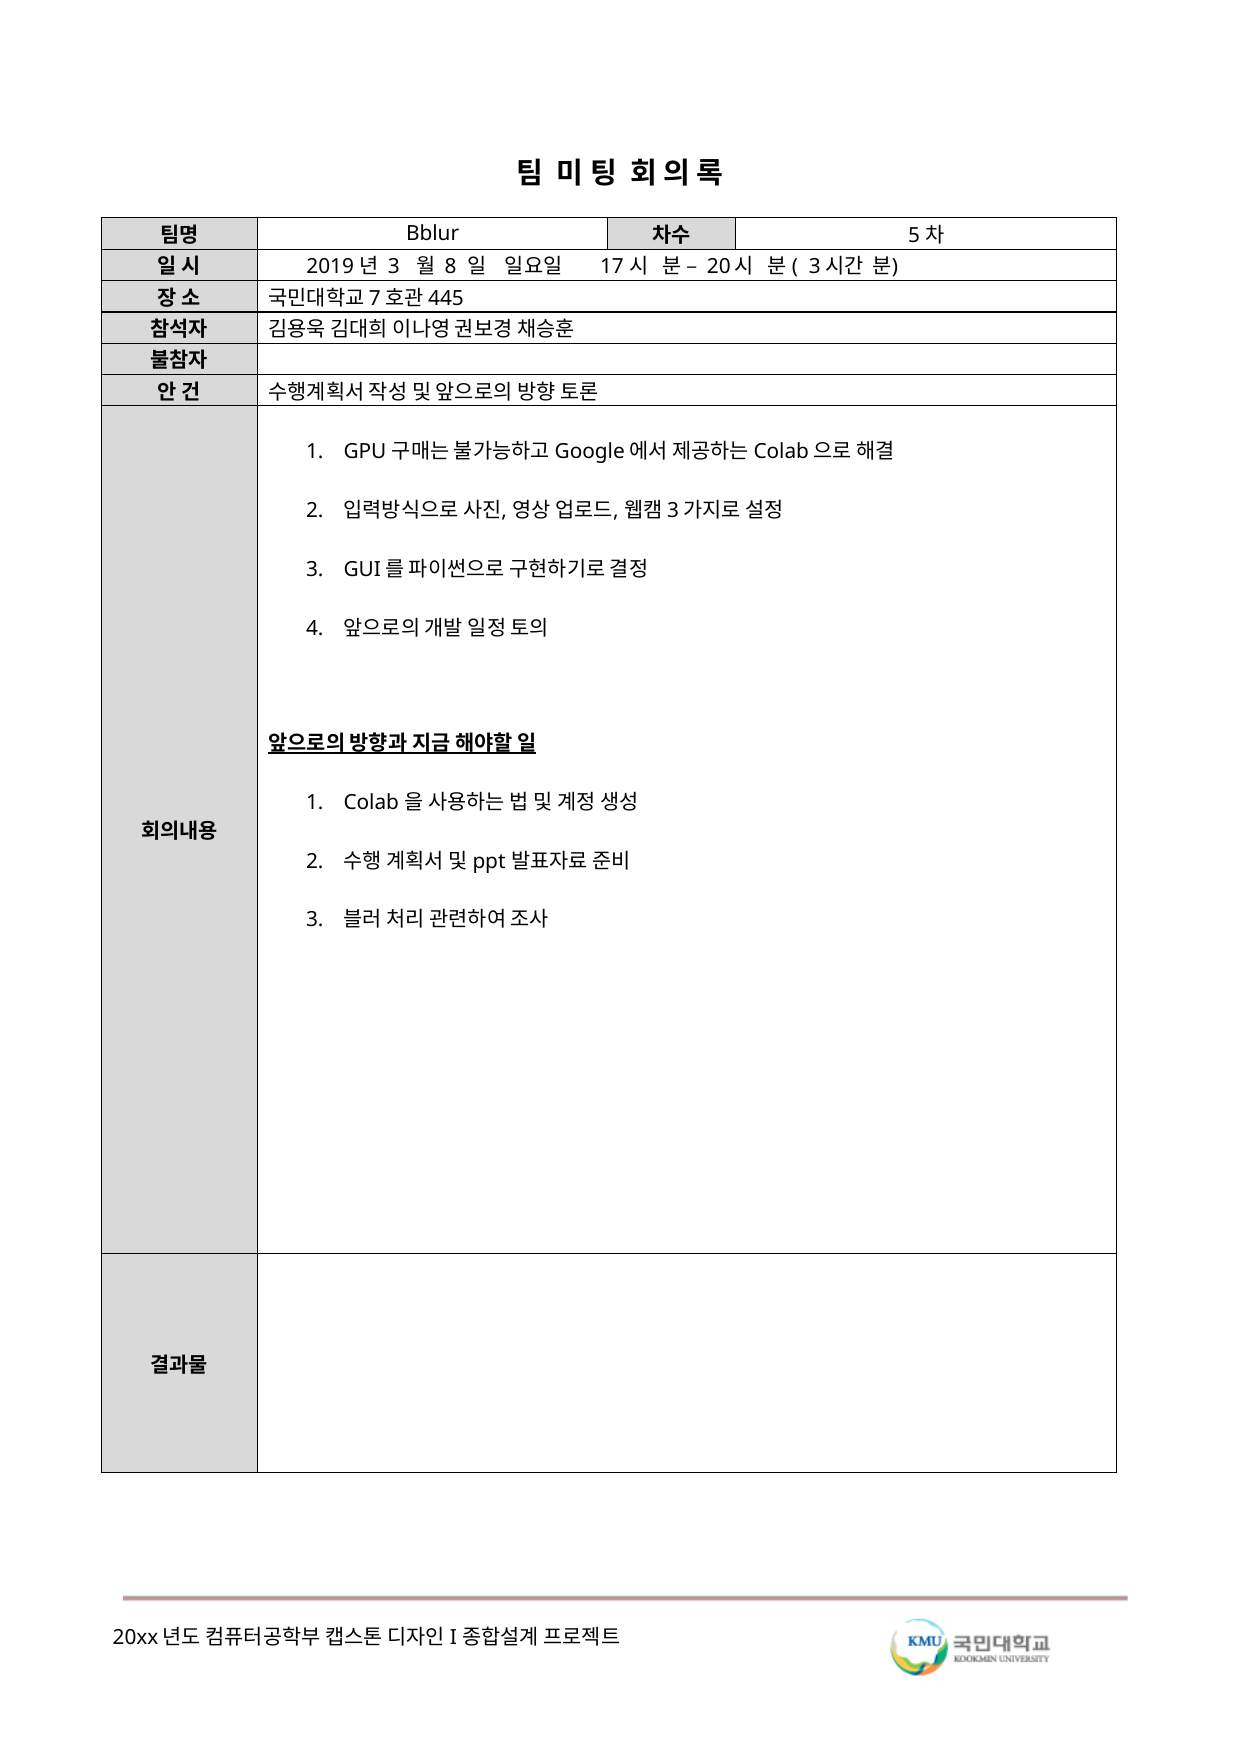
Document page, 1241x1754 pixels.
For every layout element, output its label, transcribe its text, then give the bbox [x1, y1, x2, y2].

table_cell 장 소 [102, 281, 257, 311]
table_cell 수행계획서 작성 및 앞으로의 방향 토론 [258, 375, 1116, 405]
table_header 팀명 [102, 218, 257, 249]
table_cell 참석자 [102, 313, 257, 343]
table_cell [258, 1254, 1116, 1472]
table_cell GPU 구매는 불가능하고 Google에서 제공하는 Colab으로 해결 입력방식으로 사진, 영상 업로드, 웹캠 3가지로 설정 GUI를 파이썬으로 구현하기로 결정 앞으로의 개발 일정 토의 앞으로의 방향과 지금 해야할 일 Colab 을 사용하는 법 및 계정 생성 수행 계획서 및 ppt 발표자료 준비 블러 처리 관련하여 조사 [258, 406, 1116, 1253]
table_header Bblur [258, 218, 607, 249]
table_cell [258, 344, 1116, 374]
table_header 5 차 [736, 218, 1116, 249]
table_cell 국민대학교 7호관 445 [258, 281, 1116, 311]
table_header 차수 [608, 218, 735, 249]
table_cell 일 시 [102, 250, 257, 280]
picture [881, 1615, 1061, 1681]
table_cell 2019 년 3 월 8 일 일요일 17 시 분 – 20시 분 ( 3시간 분) [258, 250, 1116, 280]
picture [123, 1591, 1128, 1610]
table_cell 불참자 [102, 344, 257, 374]
table_cell 결과물 [102, 1254, 257, 1472]
table_cell 안 건 [102, 375, 257, 405]
table_cell 김용욱 김대희 이나영 권보경 채승훈 [258, 313, 1116, 343]
table_cell 회의내용 [102, 406, 257, 1253]
text 팀 미 팅 회 의 록 [112, 150, 1128, 192]
